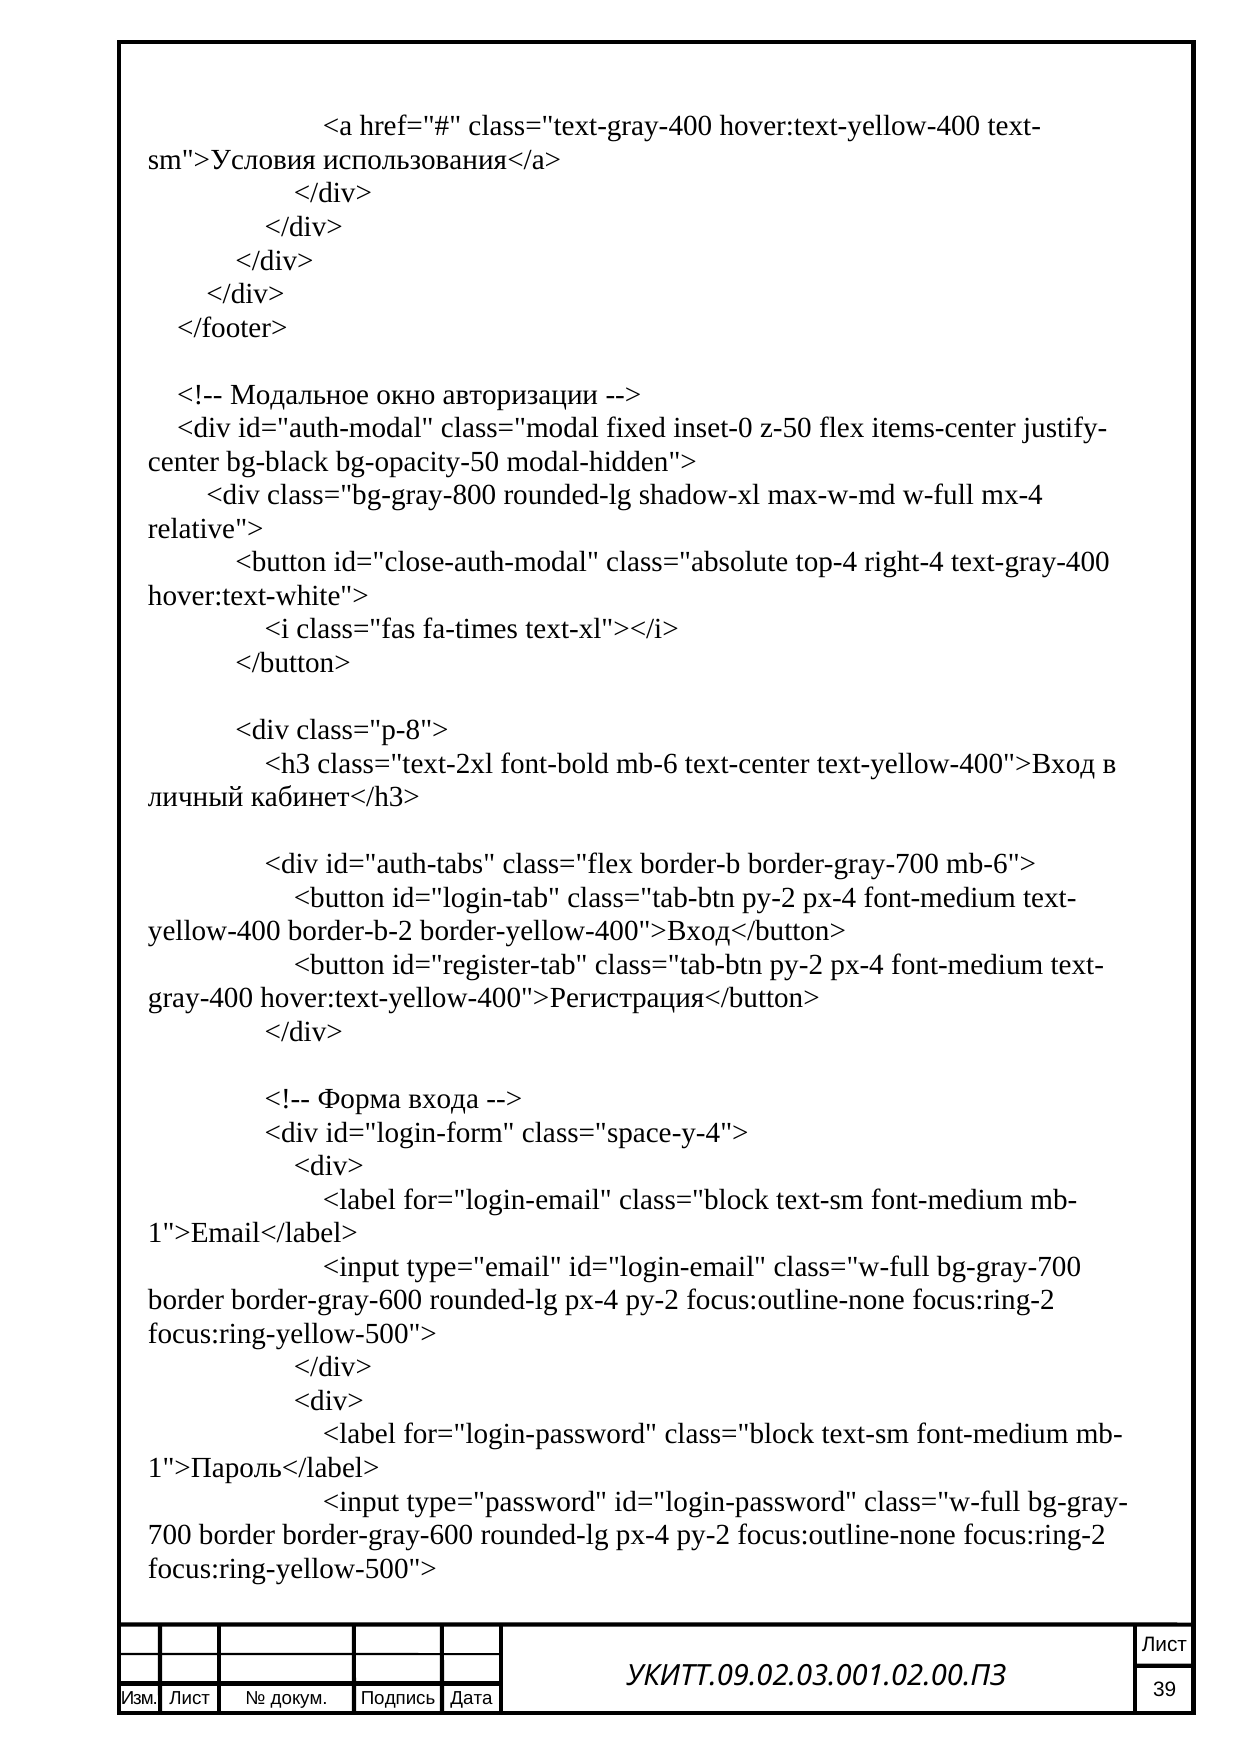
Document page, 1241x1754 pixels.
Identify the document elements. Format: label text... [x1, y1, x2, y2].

text <!-- Форма входа --> [148, 1081, 1152, 1115]
text </footer> [148, 310, 1152, 343]
text <div class="p-8"> [148, 712, 1152, 746]
text <input type="email" id="login-email" class="w-full bg-gray-700 border border-gray-600 rounded-lg px-4 py-2 focus:outline-none focus:ring-2 focus:ring-yellow-500"> [148, 1249, 1152, 1349]
text </div> [148, 176, 1152, 209]
text <!-- Модальное окно авторизации --> [148, 377, 1152, 410]
text </div> [148, 209, 1152, 243]
text <label for="login-password" class="block text-sm font-medium mb-1">Пароль</label> [148, 1417, 1152, 1484]
text <h3 class="text-2xl font-bold mb-6 text-center text-yellow-400">Вход в личный кабинет</h3> [148, 746, 1152, 813]
text <div id="auth-tabs" class="flex border-b border-gray-700 mb-6"> [148, 846, 1152, 880]
text <div> [148, 1383, 1152, 1417]
text </div> [148, 276, 1152, 310]
text <input type="password" id="login-password" class="w-full bg-gray-700 border border-gray-600 rounded-lg px-4 py-2 focus:outline-none focus:ring-2 focus:ring-yellow-500"> [148, 1484, 1152, 1584]
text </button> [148, 645, 1152, 679]
text </div> [148, 1349, 1152, 1383]
text <button id="close-auth-modal" class="absolute top-4 right-4 text-gray-400 hover:text-white"> [148, 544, 1152, 612]
text <div class="bg-gray-800 rounded-lg shadow-xl max-w-md w-full mx-4 relative"> [148, 477, 1152, 544]
text <div> [148, 1148, 1152, 1182]
text <a href="#" class="text-gray-400 hover:text-yellow-400 text-sm">Условия использования</a> [148, 108, 1152, 176]
text <div id="auth-modal" class="modal fixed inset-0 z-50 flex items-center justify-center bg-black bg-opacity-50 modal-hidden"> [148, 410, 1152, 477]
text <button id="login-tab" class="tab-btn py-2 px-4 font-medium text-yellow-400 border-b-2 border-yellow-400">Вход</button> [148, 880, 1152, 947]
text <div id="login-form" class="space-y-4"> [148, 1115, 1152, 1148]
text </div> [148, 243, 1152, 276]
text <i class="fas fa-times text-xl"></i> [148, 612, 1152, 645]
text </div> [148, 1014, 1152, 1048]
text <label for="login-email" class="block text-sm font-medium mb-1">Email</label> [148, 1182, 1152, 1249]
text <button id="register-tab" class="tab-btn py-2 px-4 font-medium text-gray-400 hover:text-yellow-400">Регистрация</button> [148, 947, 1152, 1014]
